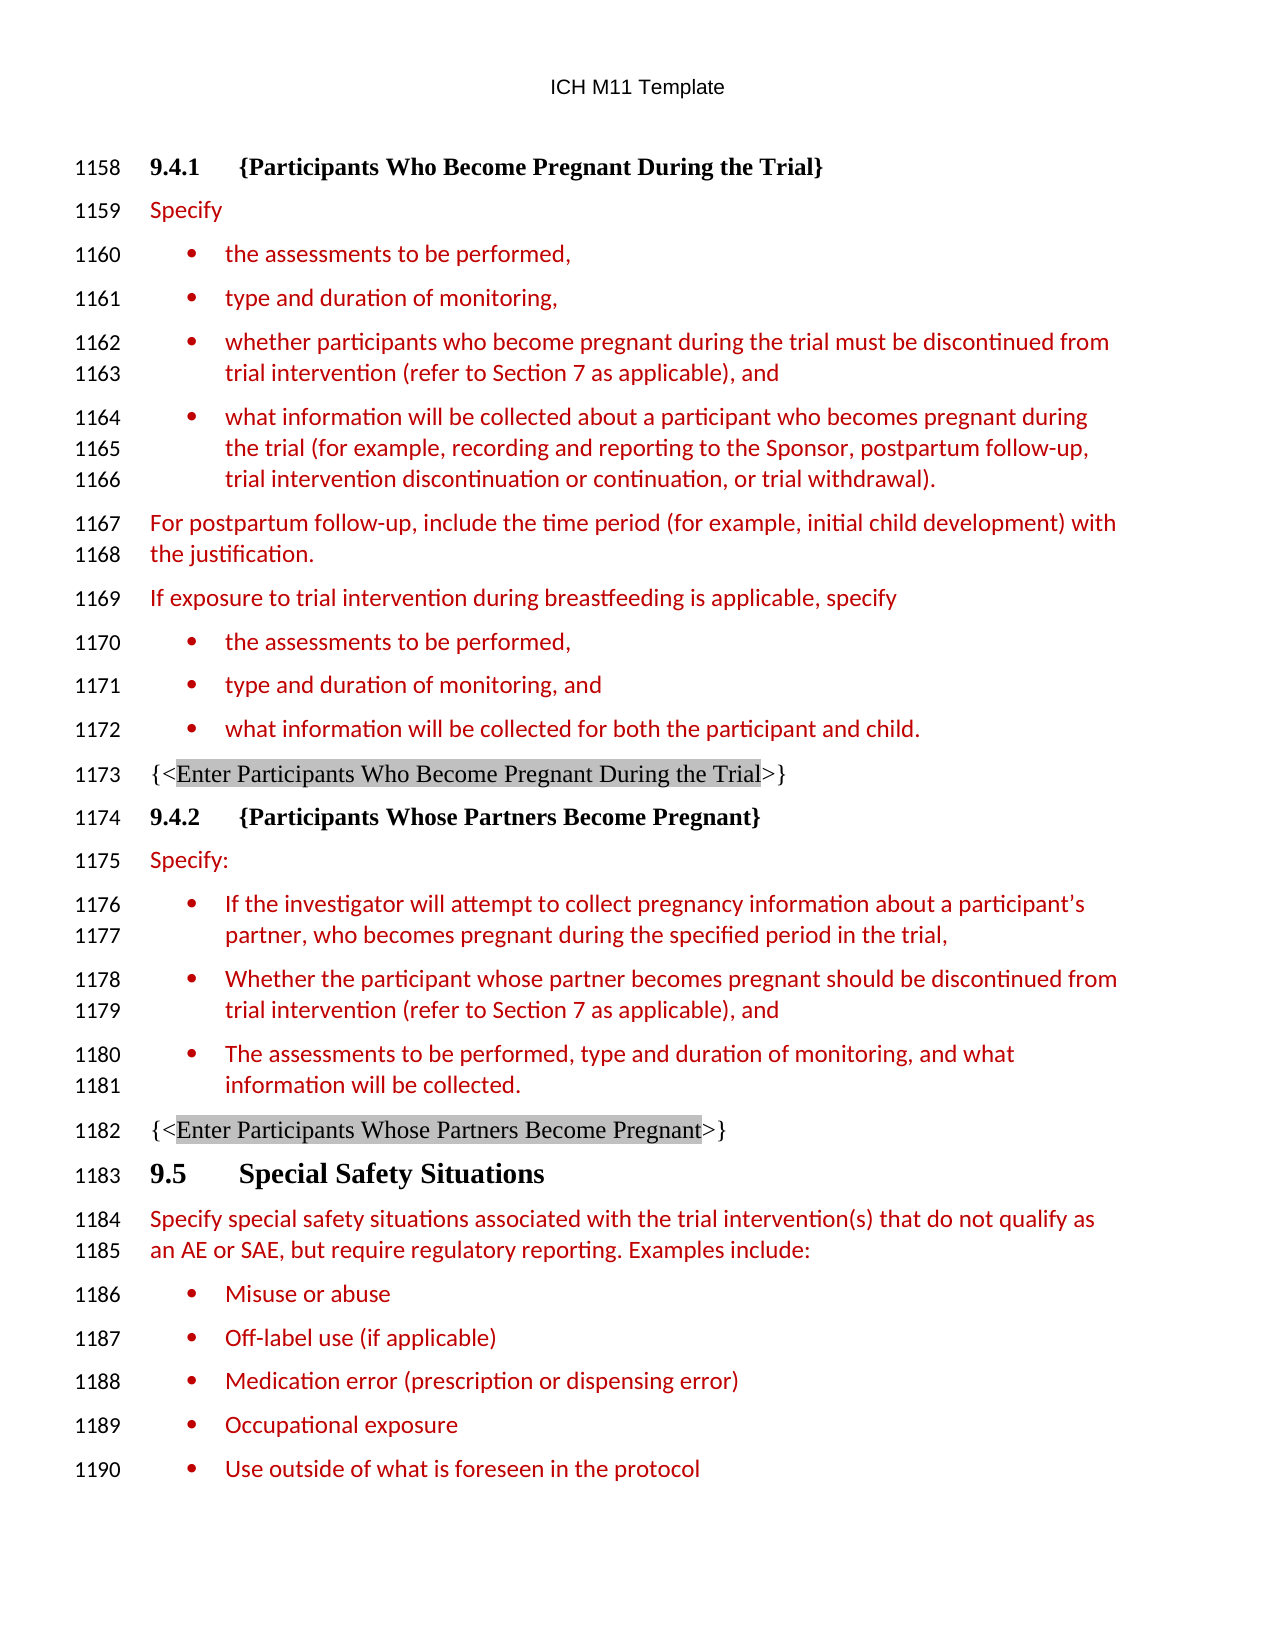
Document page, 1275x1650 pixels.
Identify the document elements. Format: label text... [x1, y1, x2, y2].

text Specify: [150, 844, 1125, 875]
subtitle {Participants Whose Partners Become Pregnant} [150, 800, 1125, 831]
list The assessments to be performed, type and duration of monitoring, and what information will be collected. [187, 1037, 1125, 1100]
text Specify [150, 194, 1125, 225]
subtitle {Participants Who Become Pregnant During the Trial} [150, 150, 1125, 181]
list If the investigator will attempt to collect pregnancy information about a participant’s partner, who becomes pregnant during the specified period in the trial, [187, 887, 1125, 950]
text {<Enter Participants Who Become Pregnant During the Trial>} [150, 756, 1125, 787]
list the assessments to be performed, [187, 625, 1125, 656]
list Misuse or abuse [187, 1277, 1125, 1308]
text For postpartum follow-up, include the time period (for example, initial child development) with the justification. [150, 506, 1125, 569]
list whether participants who become pregnant during the trial must be discontinued from trial intervention (refer to Section 7 as applicable), and [187, 325, 1125, 387]
list Off-label use (if applicable) [187, 1321, 1125, 1352]
list type and duration of monitoring, [187, 281, 1125, 312]
list what information will be collected for both the participant and child. [187, 712, 1125, 744]
list what information will be collected about a participant who becomes pregnant during the trial (for example, recording and reporting to the Sponsor, postpartum follow-up, trial intervention discontinuation or continuation, or trial withdrawal). [187, 400, 1125, 494]
text If exposure to trial intervention during breastfeeding is applicable, specify [150, 581, 1125, 612]
list the assessments to be performed, [187, 237, 1125, 269]
list Occupational exposure [187, 1408, 1125, 1440]
list Whether the participant whose partner becomes pregnant should be discontinued from trial intervention (refer to Section 7 as applicable), and [187, 962, 1125, 1025]
list Medication error (prescription or dispensing error) [187, 1365, 1125, 1396]
subtitle Special Safety Situations [150, 1156, 1125, 1190]
text Specify special safety situations associated with the trial intervention(s) that do not qualify as an AE or SAE, but require regulatory reporting. Examples include: [150, 1202, 1125, 1265]
list Use outside of what is foreseen in the protocol [187, 1452, 1125, 1483]
text {<Enter Participants Whose Partners Become Pregnant>} [150, 1112, 1125, 1144]
list type and duration of monitoring, and [187, 669, 1125, 700]
